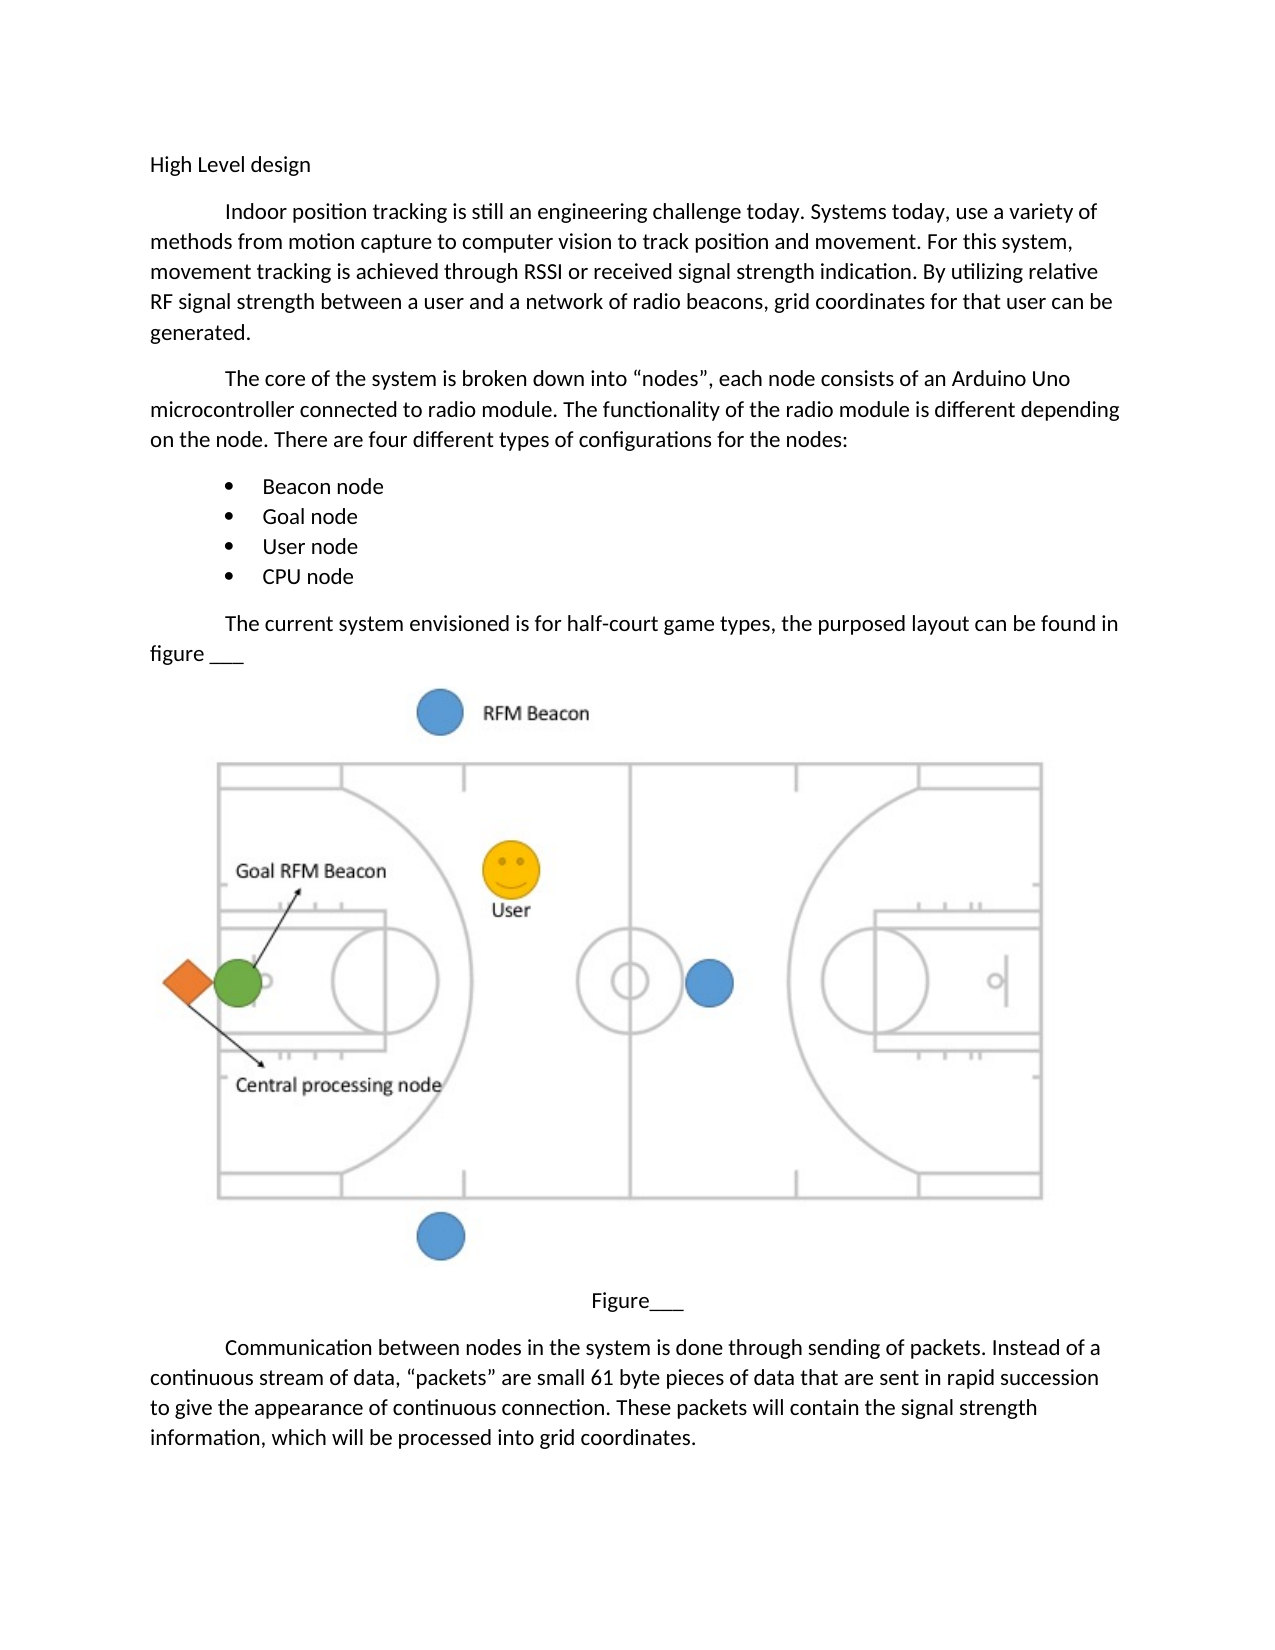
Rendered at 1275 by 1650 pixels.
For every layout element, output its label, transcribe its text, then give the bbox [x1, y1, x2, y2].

text Communication between nodes in the system is done through sending of packets. Instead of a continuous stream of data, “packets” are small 61 byte pieces of data that are sent in rapid succession to give the appearance of continuous connection. These packets will contain the signal strength information, which will be processed into grid coordinates. [150, 1333, 1125, 1451]
list Goal node [225, 502, 1125, 530]
list User node [225, 532, 1125, 560]
text High Level design [150, 150, 1125, 178]
list Beacon node [225, 472, 1125, 500]
text The current system envisioned is for half-court game types, the purposed layout can be found in figure ___ [150, 609, 1125, 668]
text The core of the system is broken down into “nodes”, each node consists of an Arduino Uno microcontroller connected to radio module. The functionality of the radio module is different depending on the node. There are four different types of configurations for the nodes: [150, 364, 1125, 453]
text Figure___ [150, 1286, 1125, 1314]
text Indoor position tracking is still an engineering challenge today. Systems today, use a variety of methods from motion capture to computer vision to track position and movement. For this system, movement tracking is achieved through RSSI or received signal strength indication. By utilizing relative RF signal strength between a user and a network of radio beacons, grid coordinates for that user can be generated. [150, 197, 1125, 346]
picture [150, 686, 1101, 1267]
list CPU node [225, 562, 1125, 591]
